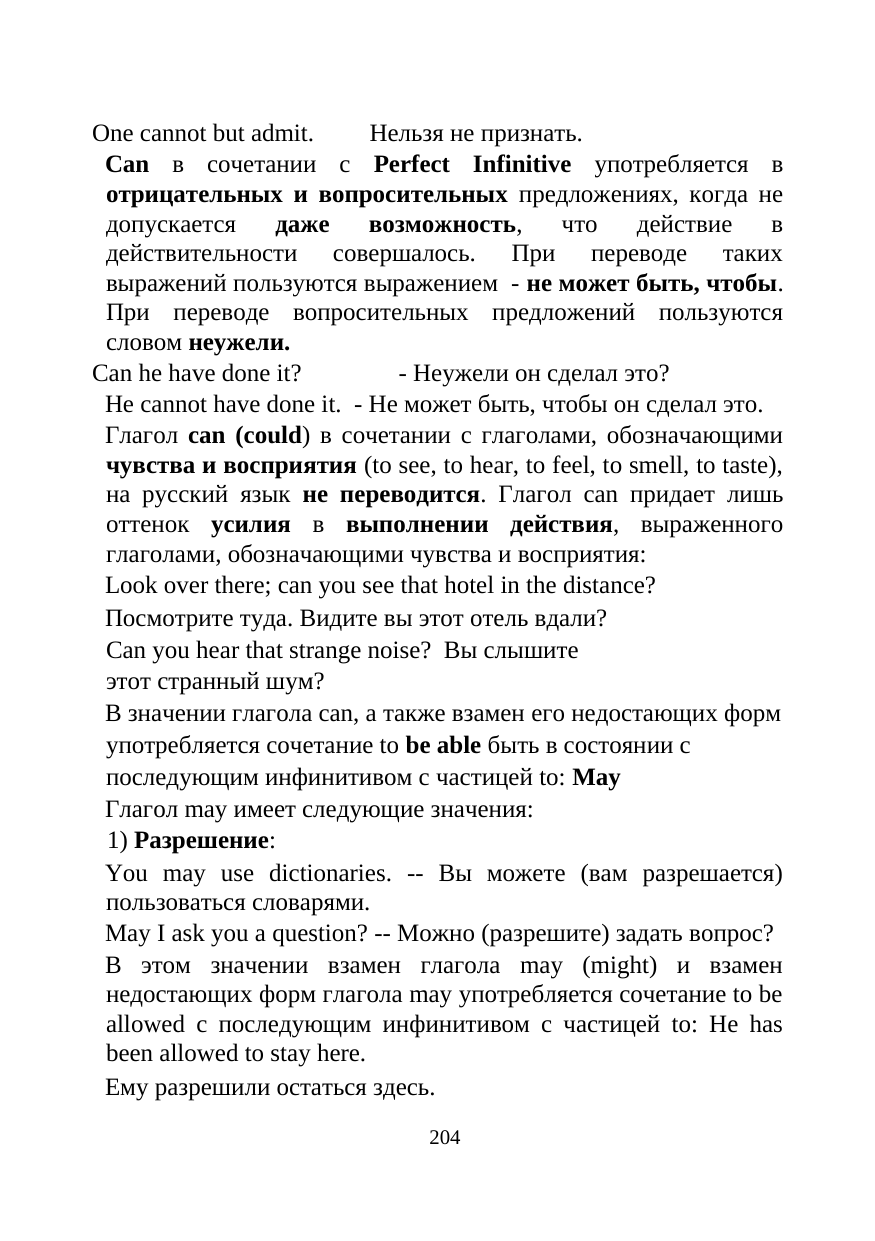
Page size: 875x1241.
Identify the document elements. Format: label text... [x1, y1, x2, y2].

text Can he have done it? - Неужели он сделал это? [92, 358, 827, 387]
text You may use dictionaries. -- Вы можете (вам разрешается) пользоваться словарями. [105, 858, 783, 916]
text Can в сочетании с Perfect Infinitive употребляется в отрицательных и вопросительных предложениях, когда не допускается даже возможность, что действие в действительности совершалось. При переводе таких выражений пользуются выражением - не может быть, чтобы. При переводе вопросительных предложений пользуются словом неужели. [105, 149, 783, 356]
text Look over there; can you see that hotel in the distance? [105, 570, 783, 599]
text One cannot but admit. Нельзя не признать. [92, 118, 827, 147]
text 1) Разрешение: [106, 825, 784, 854]
text Глагол may имеет следующие значения: [105, 794, 783, 822]
text Ему разрешили остаться здесь. [105, 1072, 783, 1101]
text Посмотрите туда. Видите вы этот отель вдали? Can you hear that strange noise? Вы слышите этот странный шум? [105, 603, 608, 695]
text He cannot have done it. - Не может быть, чтобы он сделал это. [105, 389, 783, 418]
text В этом значении взамен глагола may (might) и взамен недостающих форм глагола may употребляется сочетание to be allowed с последующим инфинитивом с частицей to: Не has been allowed to stay here. [105, 950, 783, 1067]
text В значении глагола can, а также взамен его недостающих форм употребляется сочетание to be able быть в состоянии с последующим инфинитивом с частицей to: May [105, 698, 783, 790]
text May I ask you a question? -- Можно (разрешите) задать вопрос? [105, 918, 783, 947]
text Глагол can (could) в сочетании с глаголами, обозначающими чувства и восприятия (to see, to hear, to feel, to smell, to taste), на русский язык не переводится. Глагол can придает лишь оттенок усилия в выполнении действия, выраженного глаголами, обозначающими чувства и восприятия: [105, 420, 783, 567]
